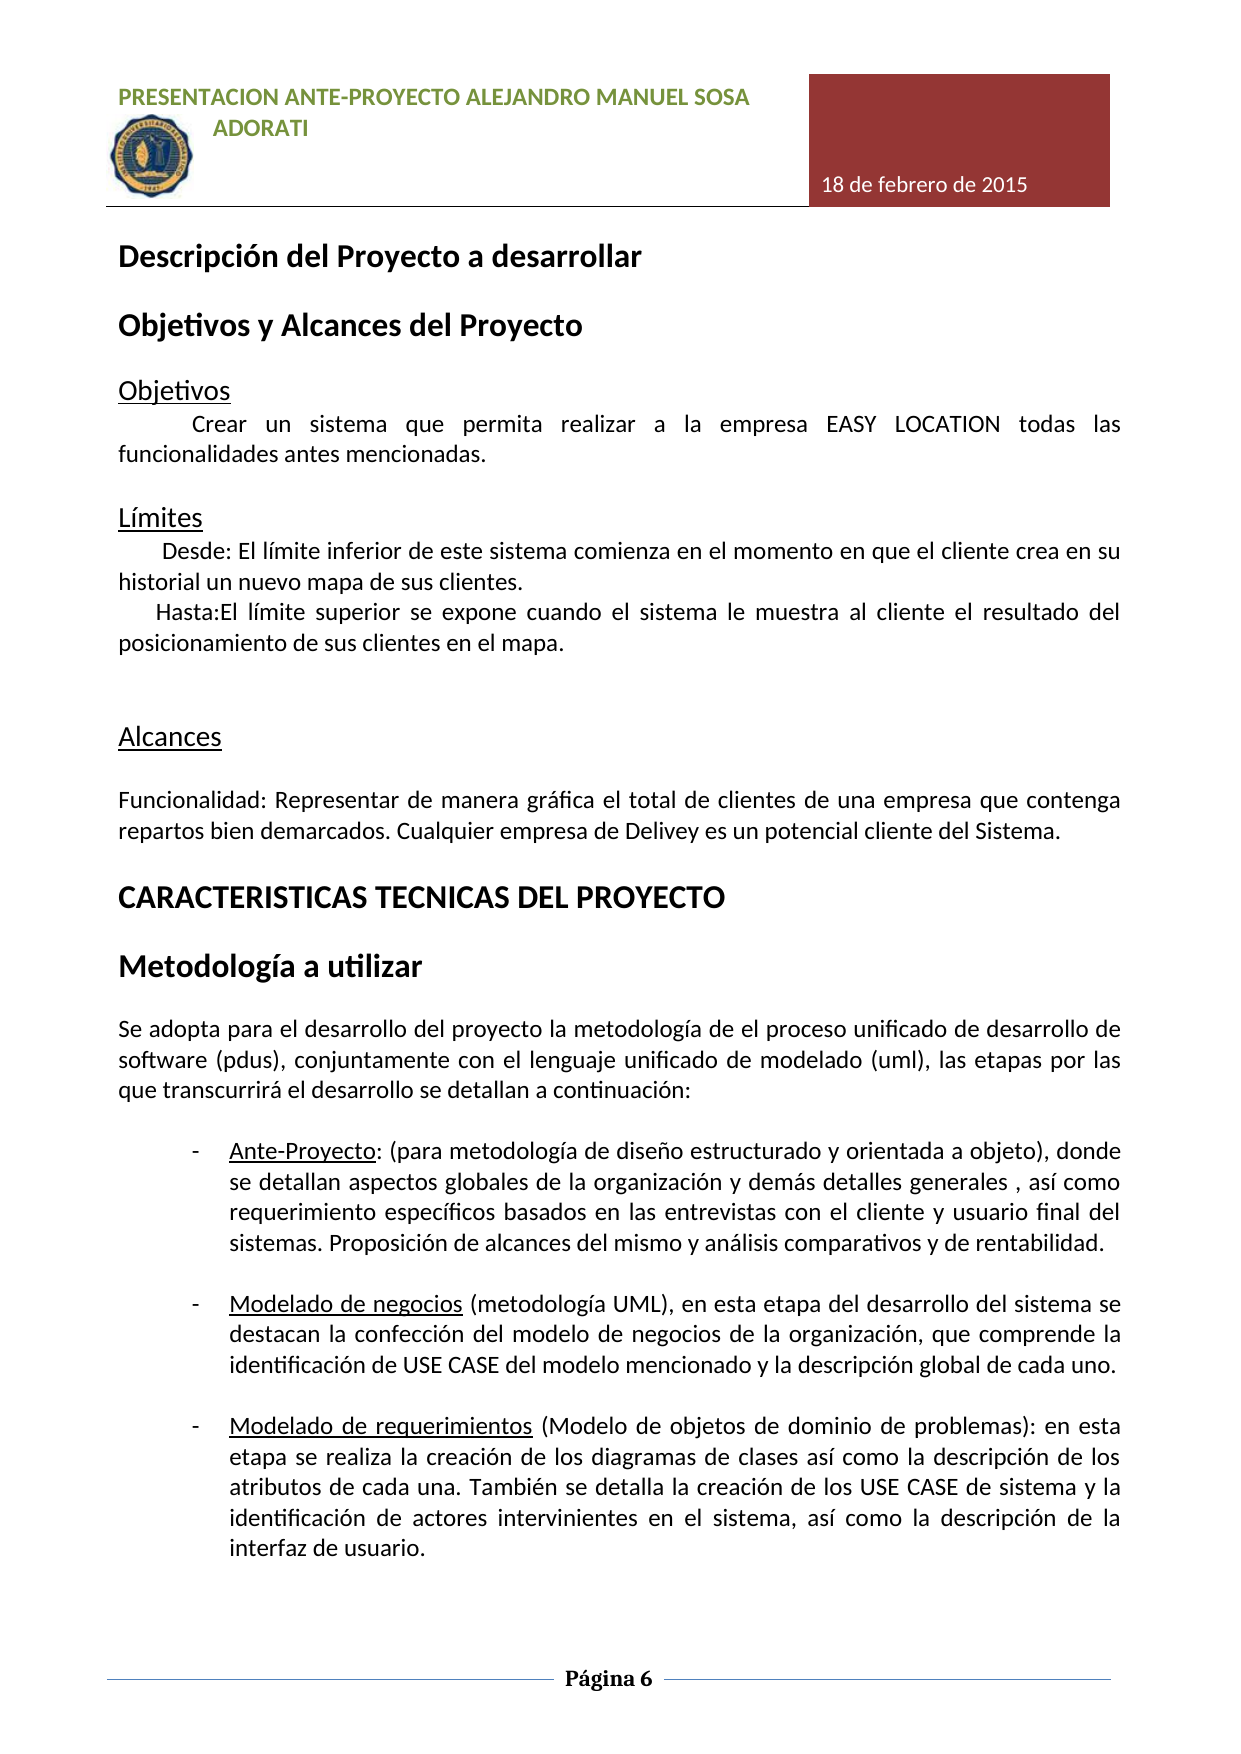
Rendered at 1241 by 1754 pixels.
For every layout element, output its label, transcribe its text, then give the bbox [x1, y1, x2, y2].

subtitle Descripción del Proyecto a desarrollar [118, 235, 1122, 276]
list Ante-Proyecto: (para metodología de diseño estructurado y orientada a objeto), donde se detallan aspectos globales de la organización y demás detalles generales , así como requerimiento específicos basados en las entrevistas con el cliente y usuario final del sistemas. Proposición de alcances del mismo y análisis comparativos y de rentabilidad. [192, 1136, 1122, 1258]
text Crear un sistema que permita realizar a la empresa EASY LOCATION todas las funcionalidades antes mencionadas. [118, 408, 1122, 469]
text Hasta:El límite superior se expone cuando el sistema le muestra al cliente el resultado del posicionamiento de sus clientes en el mapa. [118, 596, 1122, 657]
subtitle CARACTERISTICAS TECNICAS DEL PROYECTO [118, 876, 1122, 917]
text Desde: El límite inferior de este sistema comienza en el momento en que el cliente crea en su historial un nuevo mapa de sus clientes. [118, 535, 1122, 596]
text Funcionalidad: Representar de manera gráfica el total de clientes de una empresa que contenga repartos bien demarcados. Cualquier empresa de Delivey es un potencial cliente del Sistema. [118, 784, 1122, 845]
subtitle Objetivos y Alcances del Proyecto [118, 303, 1122, 344]
text Límites [118, 499, 1122, 535]
list Modelado de negocios (metodología UML), en esta etapa del desarrollo del sistema se destacan la confección del modelo de negocios de la organización, que comprende la identificación de USE CASE del modelo mencionado y la descripción global de cada uno. [192, 1288, 1122, 1380]
subtitle Metodología a utilizar [118, 945, 1122, 985]
text Objetivos [118, 372, 1122, 408]
text Alcances [118, 718, 1122, 754]
list Modelado de requerimientos (Modelo de objetos de dominio de problemas): en esta etapa se realiza la creación de los diagramas de clases así como la descripción de los atributos de cada una. También se detalla la creación de los USE CASE de sistema y la identificación de actores intervinientes en el sistema, así como la descripción de la interfaz de usuario. [192, 1410, 1122, 1563]
text Se adopta para el desarrollo del proyecto la metodología de el proceso unificado de desarrollo de software (pdus), conjuntamente con el lenguaje unificado de modelado (uml), las etapas por las que transcurrirá el desarrollo se detallan a continuación: [118, 1013, 1122, 1105]
picture [106, 114, 194, 199]
